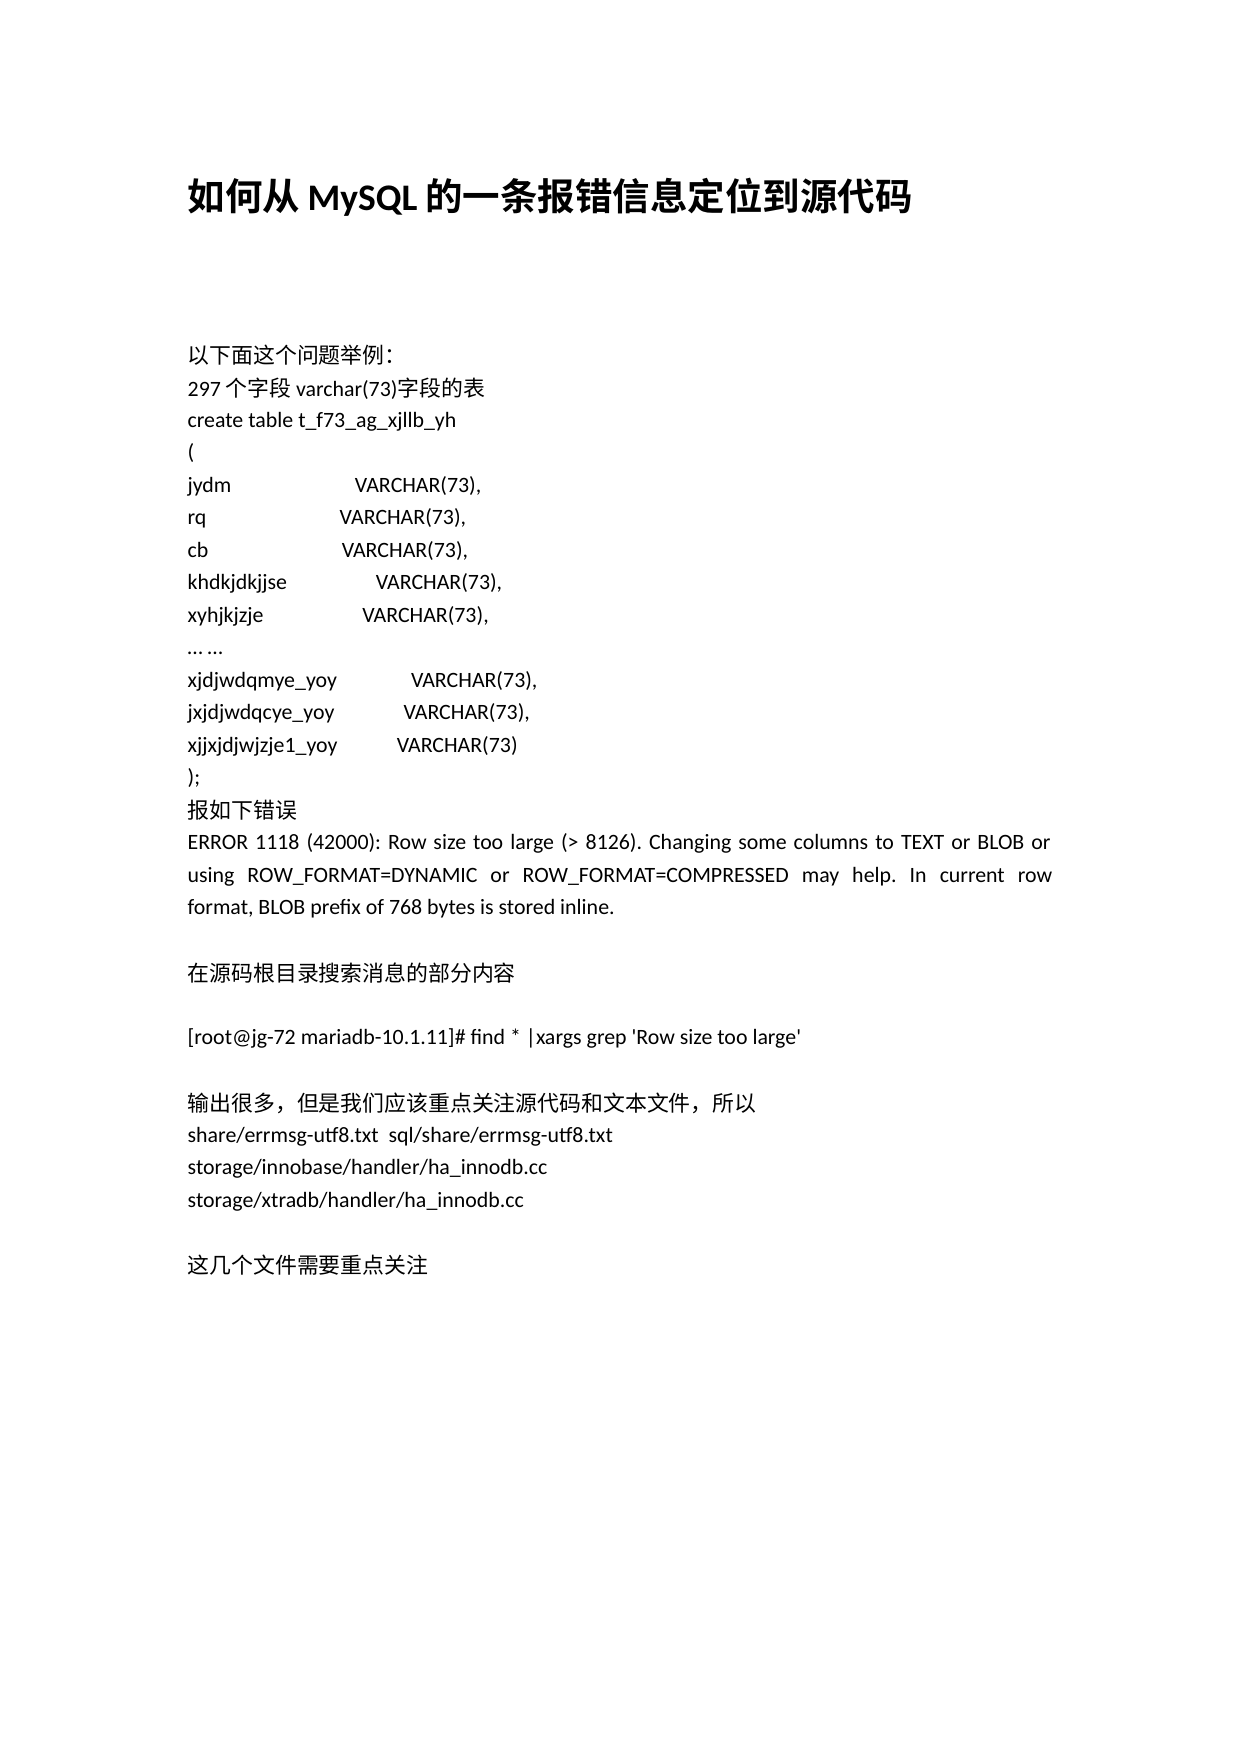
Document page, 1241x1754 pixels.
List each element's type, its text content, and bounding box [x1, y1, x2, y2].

text 在源码根目录搜索消息的部分内容 [187, 955, 1053, 988]
text ERROR 1118 (42000): Row size too large (> 8126). Changing some columns to TEXT or BLOB or using ROW_FORMAT=DYNAMIC or ROW_FORMAT=COMPRESSED may help. In current row format, BLOB prefix of 768 bytes is stored inline. [187, 825, 1053, 923]
text … … [187, 630, 1053, 663]
text storage/innobase/handler/ha_innodb.cc [187, 1150, 1053, 1183]
text share/errmsg-utf8.txt sql/share/errmsg-utf8.txt [187, 1118, 1053, 1150]
text jydm VARCHAR(73), [187, 468, 1053, 500]
text 输出很多，但是我们应该重点关注源代码和文本文件，所以 [187, 1085, 1053, 1118]
text rq VARCHAR(73), [187, 500, 1053, 533]
text xjdjwdqmye_yoy VARCHAR(73), [187, 663, 1053, 695]
text 以下面这个问题举例： [187, 338, 1053, 370]
text cb VARCHAR(73), [187, 533, 1053, 565]
text [root@jg-72 mariadb-10.1.11]# find * |xargs grep 'Row size too large' [187, 1020, 1053, 1053]
text create table t_f73_ag_xjllb_yh [187, 403, 1053, 435]
text 报如下错误 [187, 793, 1053, 825]
text storage/xtradb/handler/ha_innodb.cc [187, 1183, 1053, 1215]
text 297个字段 varchar(73)字段的表 [187, 370, 1053, 403]
text 这几个文件需要重点关注 [187, 1248, 1053, 1280]
subtitle 如何从MySQL的一条报错信息定位到源代码 [187, 162, 1053, 227]
text khdkjdkjjse VARCHAR(73), [187, 565, 1053, 598]
text jxjdjwdqcye_yoy VARCHAR(73), [187, 695, 1053, 728]
text ); [187, 760, 1053, 793]
text xyhjkjzje VARCHAR(73), [187, 598, 1053, 630]
text ( [187, 435, 1053, 468]
text xjjxjdjwjzje1_yoy VARCHAR(73) [187, 728, 1053, 760]
